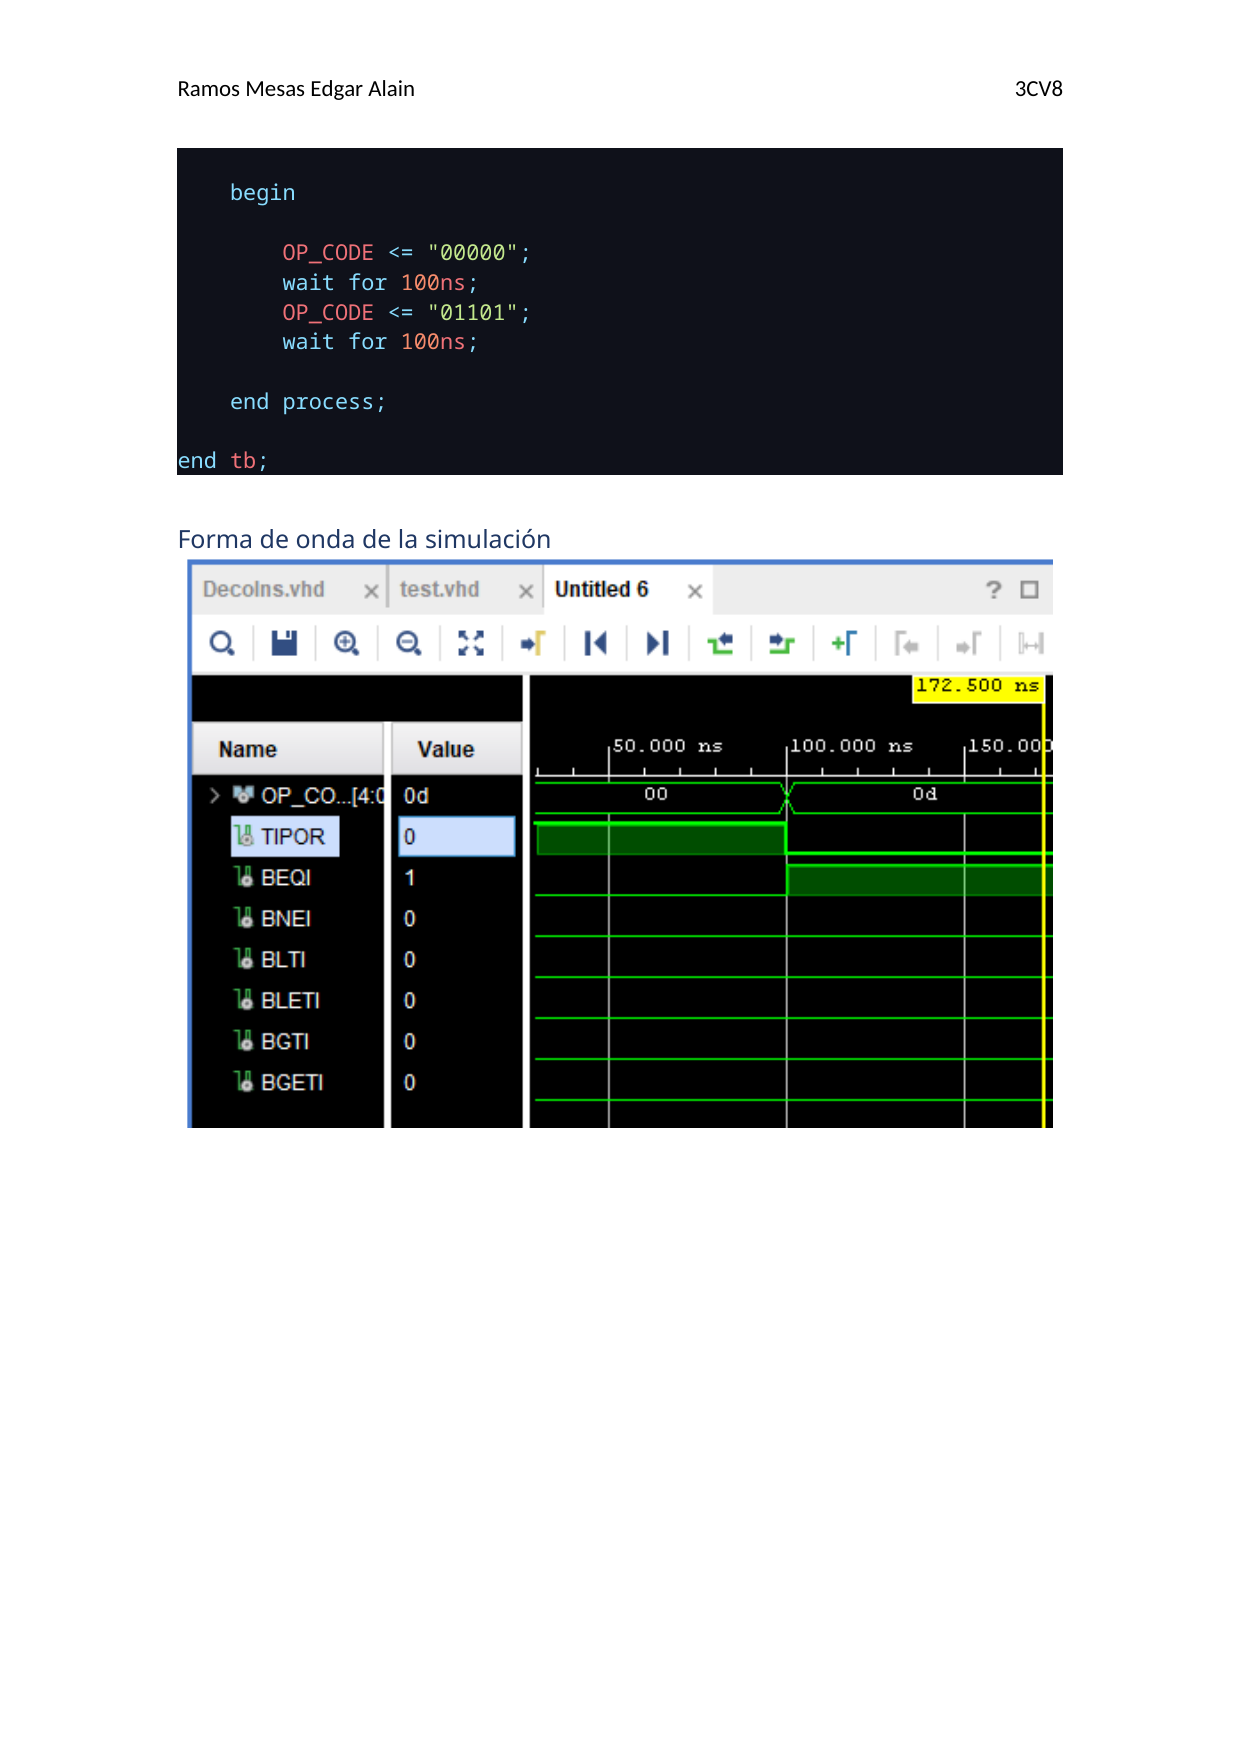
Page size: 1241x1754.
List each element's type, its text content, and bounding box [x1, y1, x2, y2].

text OP_CODE <= "00000"; [177, 237, 1063, 267]
text begin [177, 177, 1063, 207]
subtitle Forma de onda de la simulación [177, 522, 1063, 556]
text end tb; [177, 446, 1063, 475]
text end process; [177, 386, 1063, 416]
text wait for 100ns; [177, 326, 1063, 356]
text wait for 100ns; [177, 267, 1063, 297]
picture [187, 558, 1053, 1128]
text OP_CODE <= "01101"; [177, 297, 1063, 326]
